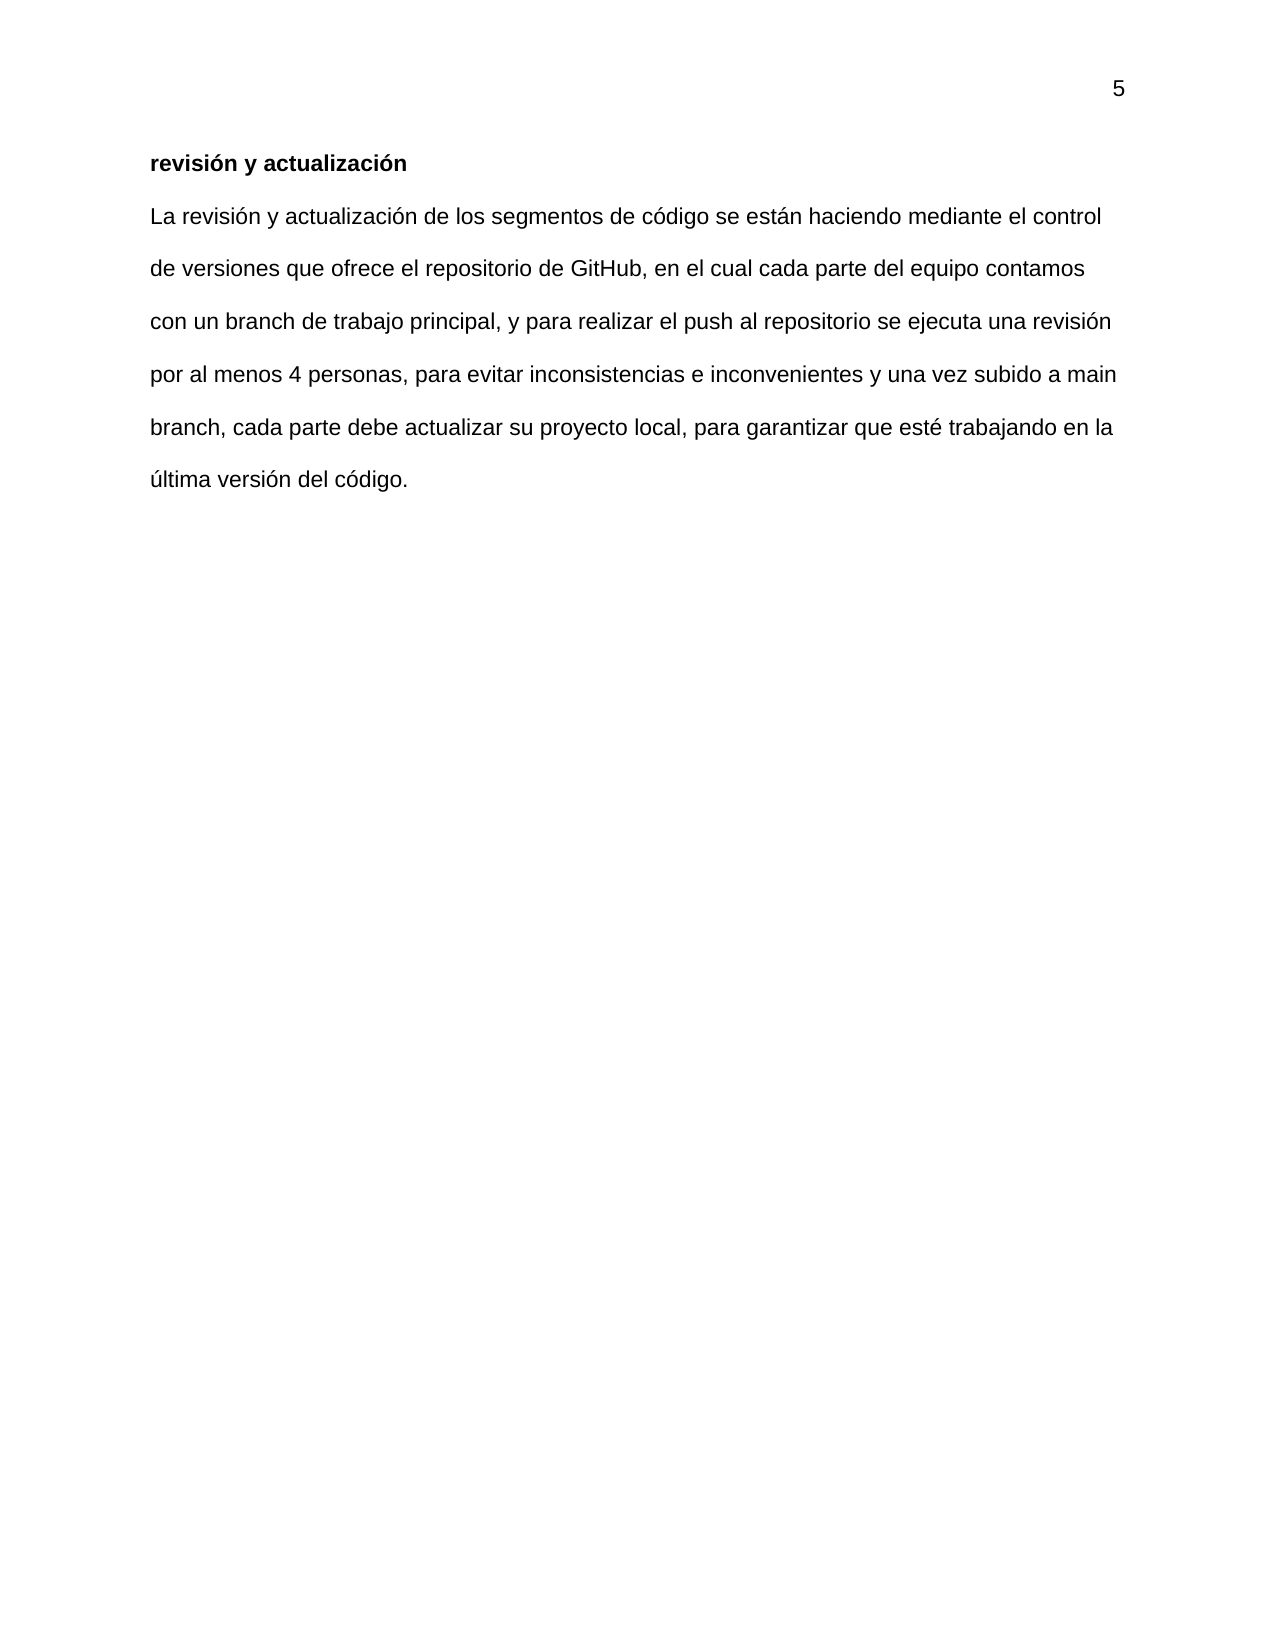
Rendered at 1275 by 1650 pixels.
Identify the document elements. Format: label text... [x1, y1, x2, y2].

text La revisión y actualización de los segmentos de código se están haciendo mediante el control de versiones que ofrece el repositorio de GitHub, en el cual cada parte del equipo contamos con un branch de trabajo principal, y para realizar el push al repositorio se ejecuta una revisión por al menos 4 personas, para evitar inconsistencias e inconvenientes y una vez subido a main branch, cada parte debe actualizar su proyecto local, para garantizar que esté trabajando en la última versión del código. [150, 203, 1125, 493]
text revisión y actualización [150, 150, 1125, 176]
